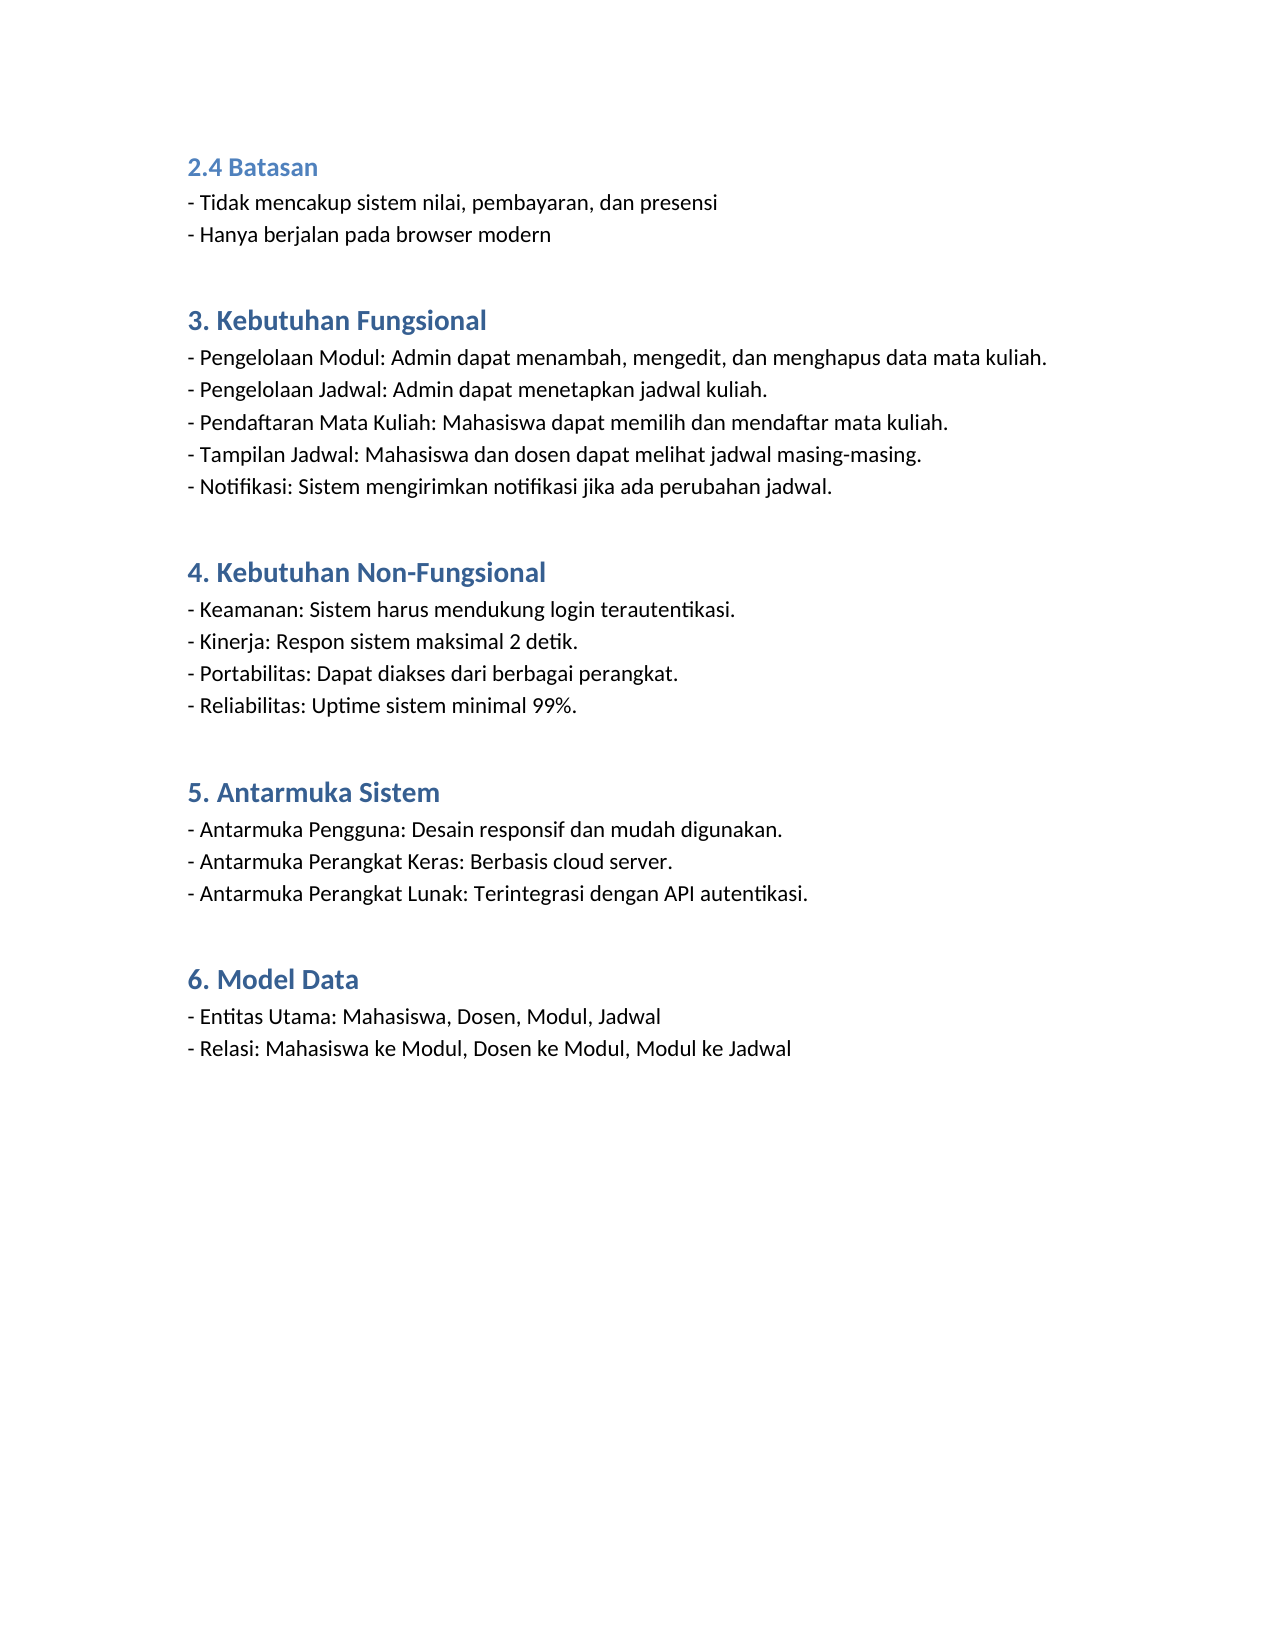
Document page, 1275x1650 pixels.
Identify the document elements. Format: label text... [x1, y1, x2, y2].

subtitle 6. Model Data [187, 961, 1087, 997]
text - Antarmuka Pengguna: Desain responsif dan mudah digunakan. - Antarmuka Perangkat Keras: Berbasis cloud server. - Antarmuka Perangkat Lunak: Terintegrasi dengan API autentikasi. [187, 815, 1087, 907]
text - Pengelolaan Modul: Admin dapat menambah, mengedit, dan menghapus data mata kuliah. - Pengelolaan Jadwal: Admin dapat menetapkan jadwal kuliah. - Pendaftaran Mata Kuliah: Mahasiswa dapat memilih dan mendaftar mata kuliah. - Tampilan Jadwal: Mahasiswa dan dosen dapat melihat jadwal masing-masing. - Notifikasi: Sistem mengirimkan notifikasi jika ada perubahan jadwal. [187, 343, 1087, 500]
subtitle 5. Antarmuka Sistem [187, 774, 1087, 809]
subtitle 4. Kebutuhan Non-Fungsional [187, 554, 1087, 590]
subtitle 3. Kebutuhan Fungsional [187, 302, 1087, 338]
text - Tidak mencakup sistem nilai, pembayaran, dan presensi - Hanya berjalan pada browser modern [187, 188, 1087, 248]
text - Keamanan: Sistem harus mendukung login terautentikasi. - Kinerja: Respon sistem maksimal 2 detik. - Portabilitas: Dapat diakses dari berbagai perangkat. - Reliabilitas: Uptime sistem minimal 99%. [187, 595, 1087, 720]
subtitle 2.4 Batasan [187, 150, 1087, 183]
text - Entitas Utama: Mahasiswa, Dosen, Modul, Jadwal - Relasi: Mahasiswa ke Modul, Dosen ke Modul, Modul ke Jadwal [187, 1002, 1087, 1062]
